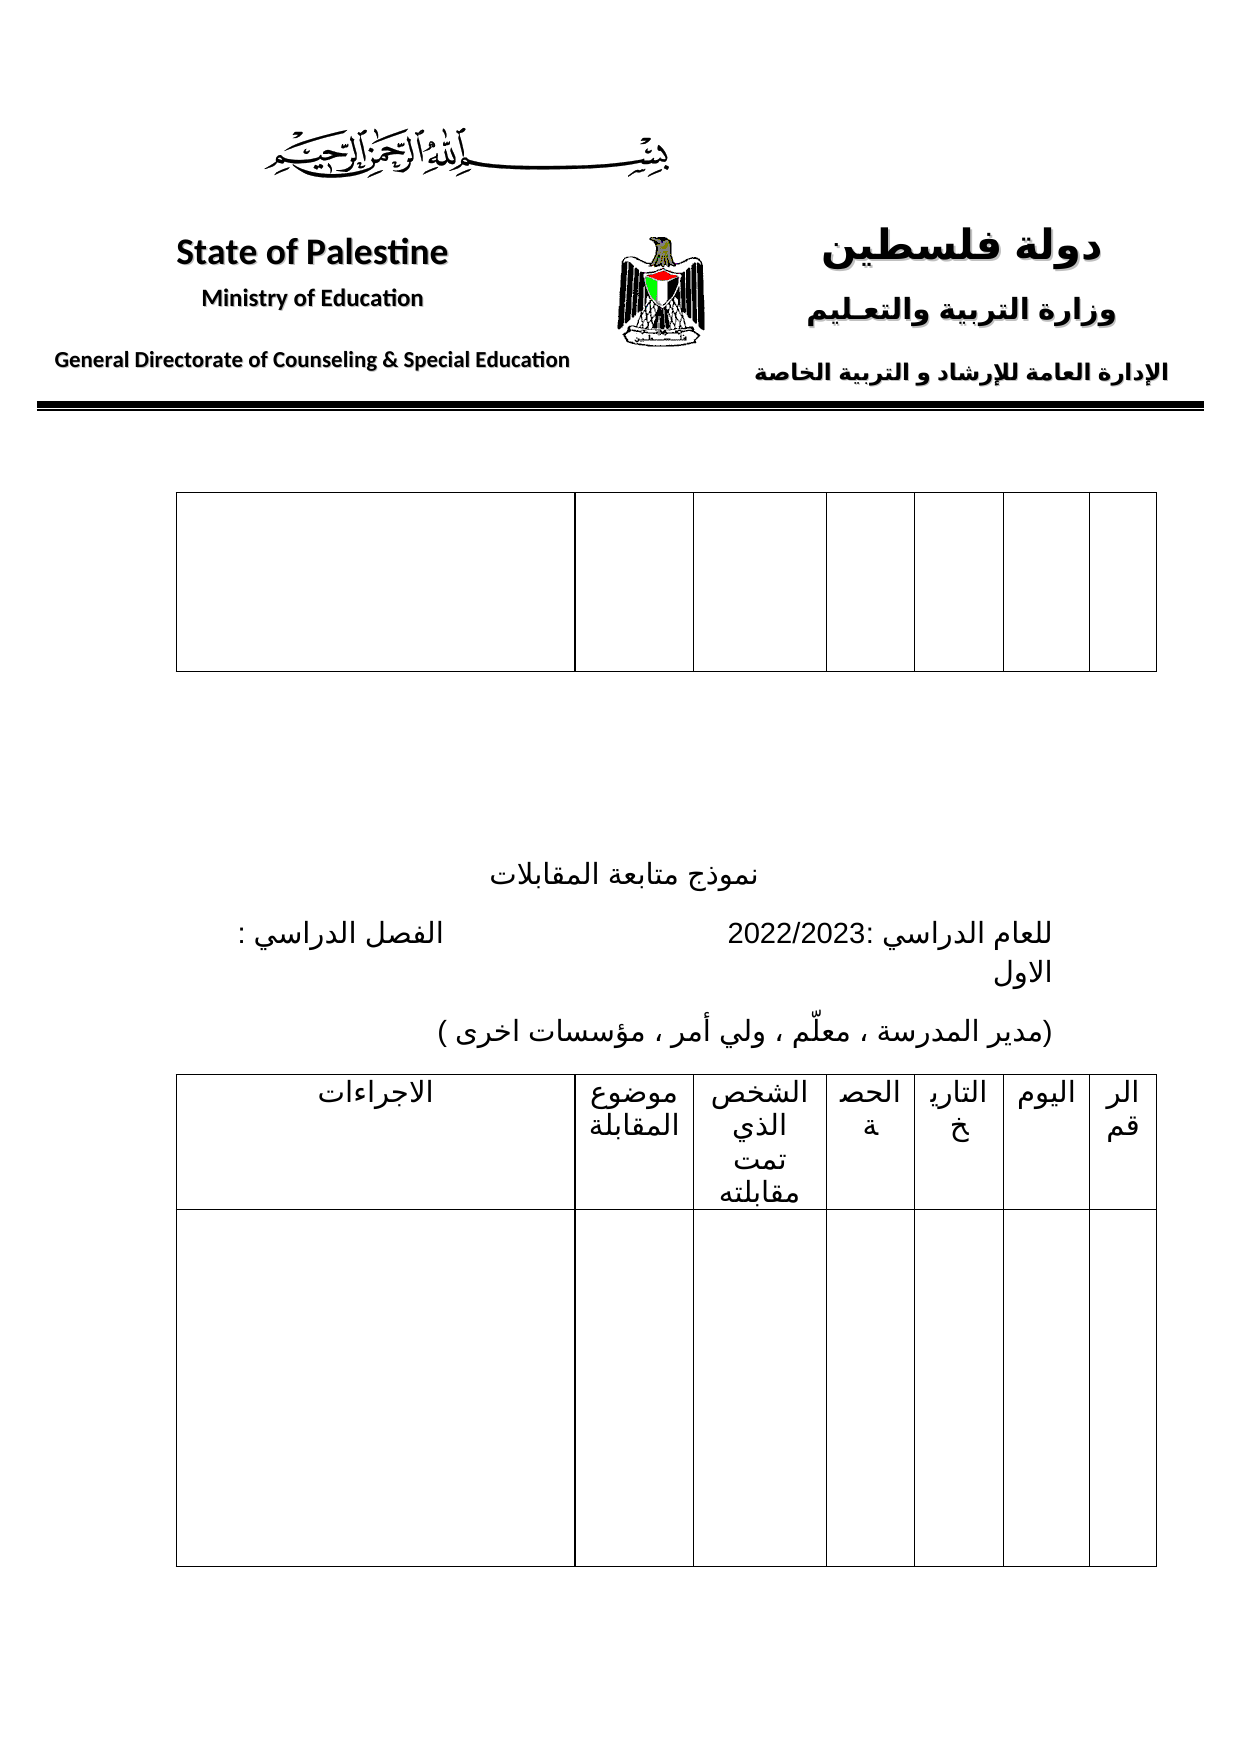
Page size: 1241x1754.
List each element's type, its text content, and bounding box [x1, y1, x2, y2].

table_cell [827, 493, 914, 671]
table_cell [694, 493, 826, 671]
table_cell [694, 1210, 826, 1566]
table_cell [915, 493, 1003, 671]
picture [612, 237, 707, 350]
table_cell [177, 493, 574, 671]
table_header موضوع المقابلة [576, 1075, 693, 1209]
table_cell [1004, 493, 1089, 671]
table_cell [827, 1210, 914, 1566]
table_cell [576, 1210, 693, 1566]
table_cell [1090, 493, 1156, 671]
table_header التاريخ [915, 1075, 1003, 1209]
text نموذج متابعة المقابلات [187, 857, 1053, 891]
table_header الحصة [827, 1075, 914, 1209]
table_header الاجراءات [177, 1075, 574, 1209]
table_cell [576, 493, 693, 671]
table_cell [915, 1210, 1003, 1566]
text (مدير المدرسة ، معلّم ، ولي أمر ، مؤسسات اخرى ) [187, 1014, 1053, 1048]
table_header الشخص الذي تمت مقابلته [694, 1075, 826, 1209]
table_cell [1090, 1210, 1156, 1566]
table_header اليوم [1004, 1075, 1089, 1209]
table_cell [177, 1210, 574, 1566]
table_header الرقم [1090, 1075, 1156, 1209]
table_cell [1004, 1210, 1089, 1566]
text للعام الدراسي :2022/2023 الفصل الدراسي : الاول [187, 916, 1053, 988]
